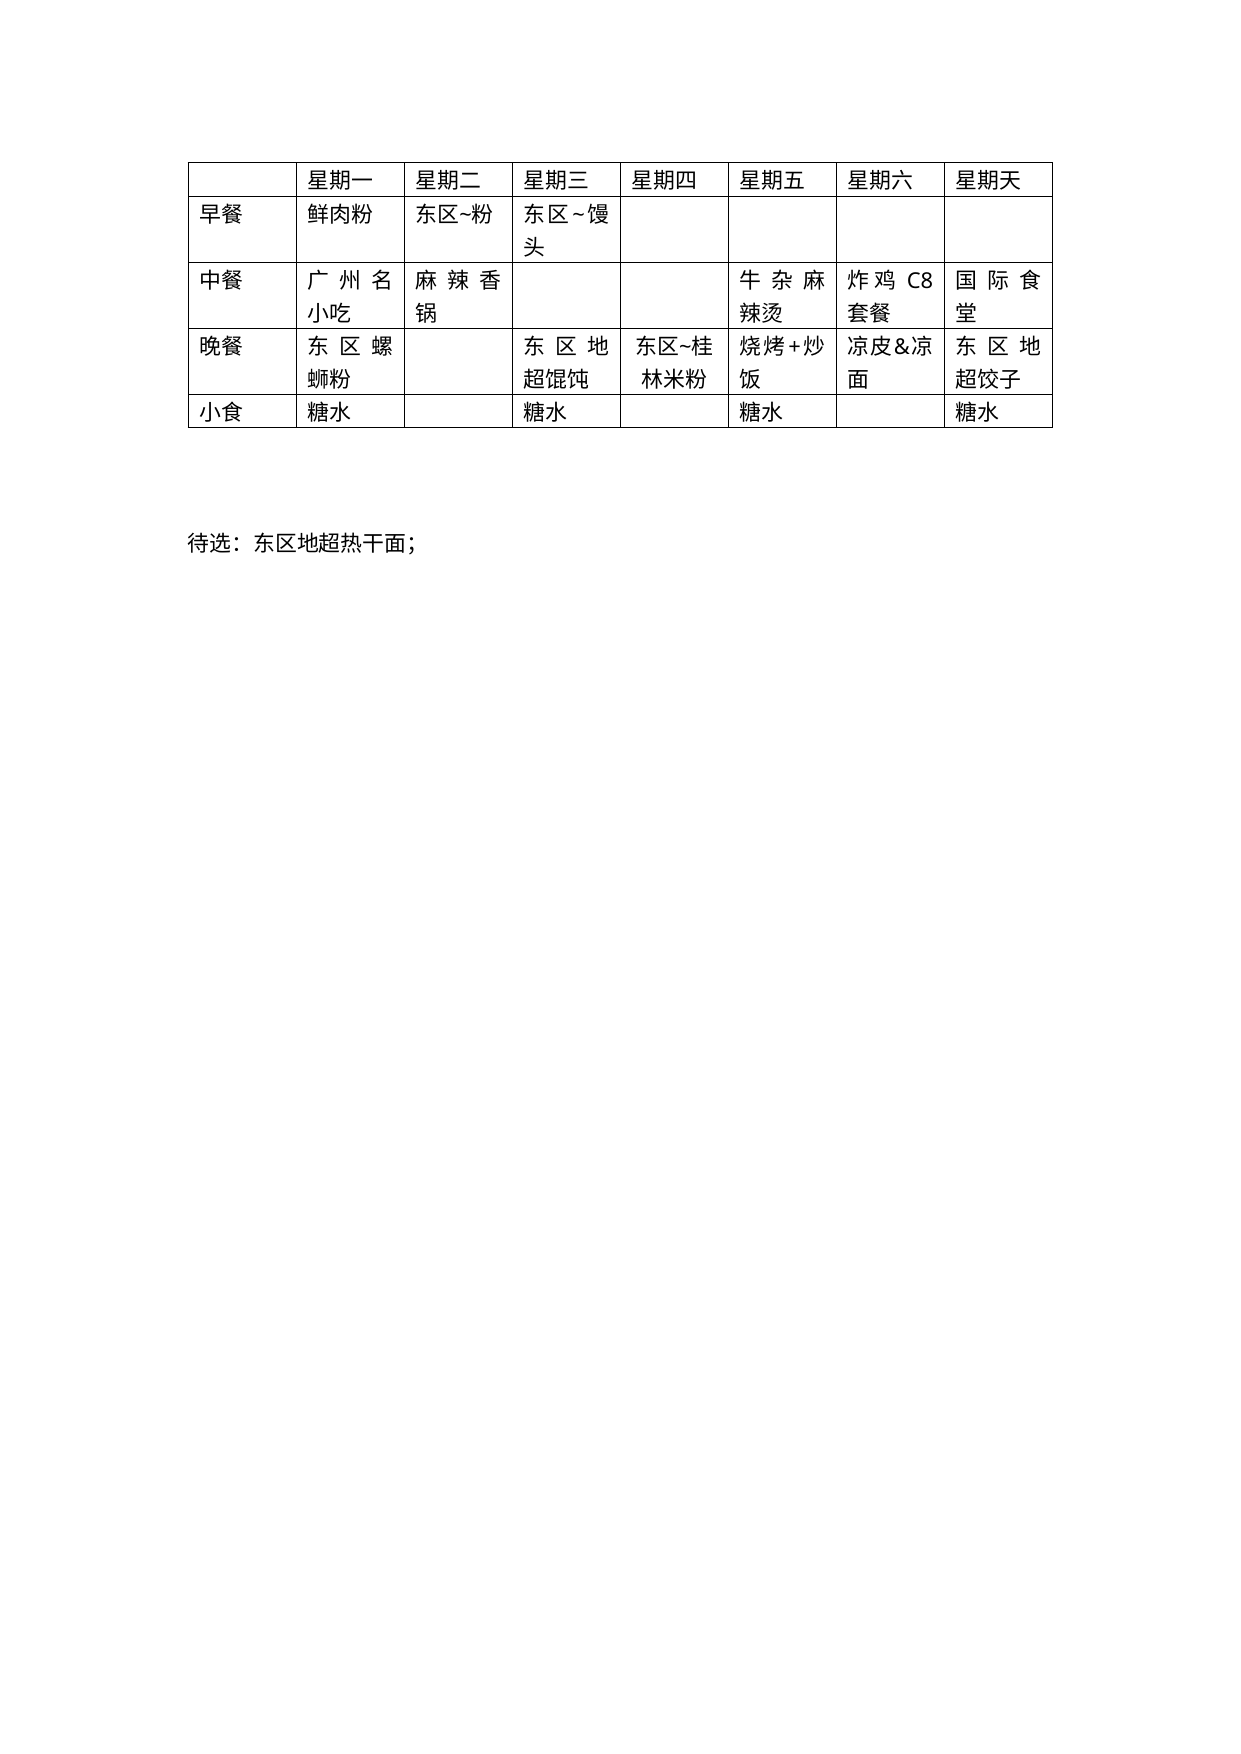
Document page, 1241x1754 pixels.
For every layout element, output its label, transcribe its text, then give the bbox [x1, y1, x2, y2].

table_cell [405, 395, 512, 427]
table_cell [837, 395, 944, 427]
table_cell 中餐 [189, 263, 296, 328]
table_cell [621, 263, 728, 328]
table_cell 烧烤+炒饭 [729, 329, 836, 394]
table_header 星期三 [513, 163, 620, 196]
table_cell 东区~桂林米粉 [621, 329, 728, 394]
table_cell 早餐 [189, 197, 296, 262]
table_cell 小食 [189, 395, 296, 427]
table_cell 东区~粉 [405, 197, 512, 262]
table_cell 凉皮&凉面 [837, 329, 944, 394]
table_cell 国际食堂 [945, 263, 1052, 328]
table_cell 糖水 [513, 395, 620, 427]
table_header 星期四 [621, 163, 728, 196]
table_header 星期五 [729, 163, 836, 196]
table_cell 东区地超饺子 [945, 329, 1052, 394]
table_header 星期二 [405, 163, 512, 196]
table_cell [621, 197, 728, 262]
table_header 星期天 [945, 163, 1052, 196]
table_cell 晚餐 [189, 329, 296, 394]
table_cell 东区地超馄饨 [513, 329, 620, 394]
table_cell 东区螺蛳粉 [297, 329, 404, 394]
table_cell 糖水 [945, 395, 1052, 427]
table_cell [729, 197, 836, 262]
table_cell [621, 395, 728, 427]
table_cell 牛杂麻辣烫 [729, 263, 836, 328]
table_cell 糖水 [729, 395, 836, 427]
table_cell 炸鸡C8套餐 [837, 263, 944, 328]
table_cell 糖水 [297, 395, 404, 427]
table_header 星期六 [837, 163, 944, 196]
table_cell 东区~馒头 [513, 197, 620, 262]
table_cell [513, 263, 620, 328]
table_cell 广州名小吃 [297, 263, 404, 328]
table_cell [837, 197, 944, 262]
table_cell [945, 197, 1052, 262]
table_cell [405, 329, 512, 394]
table_header 星期一 [297, 163, 404, 196]
text 待选：东区地超热干面； [187, 526, 1053, 558]
table_cell 鲜肉粉 [297, 197, 404, 262]
table_cell 麻辣香锅 [405, 263, 512, 328]
table_header [189, 163, 296, 196]
